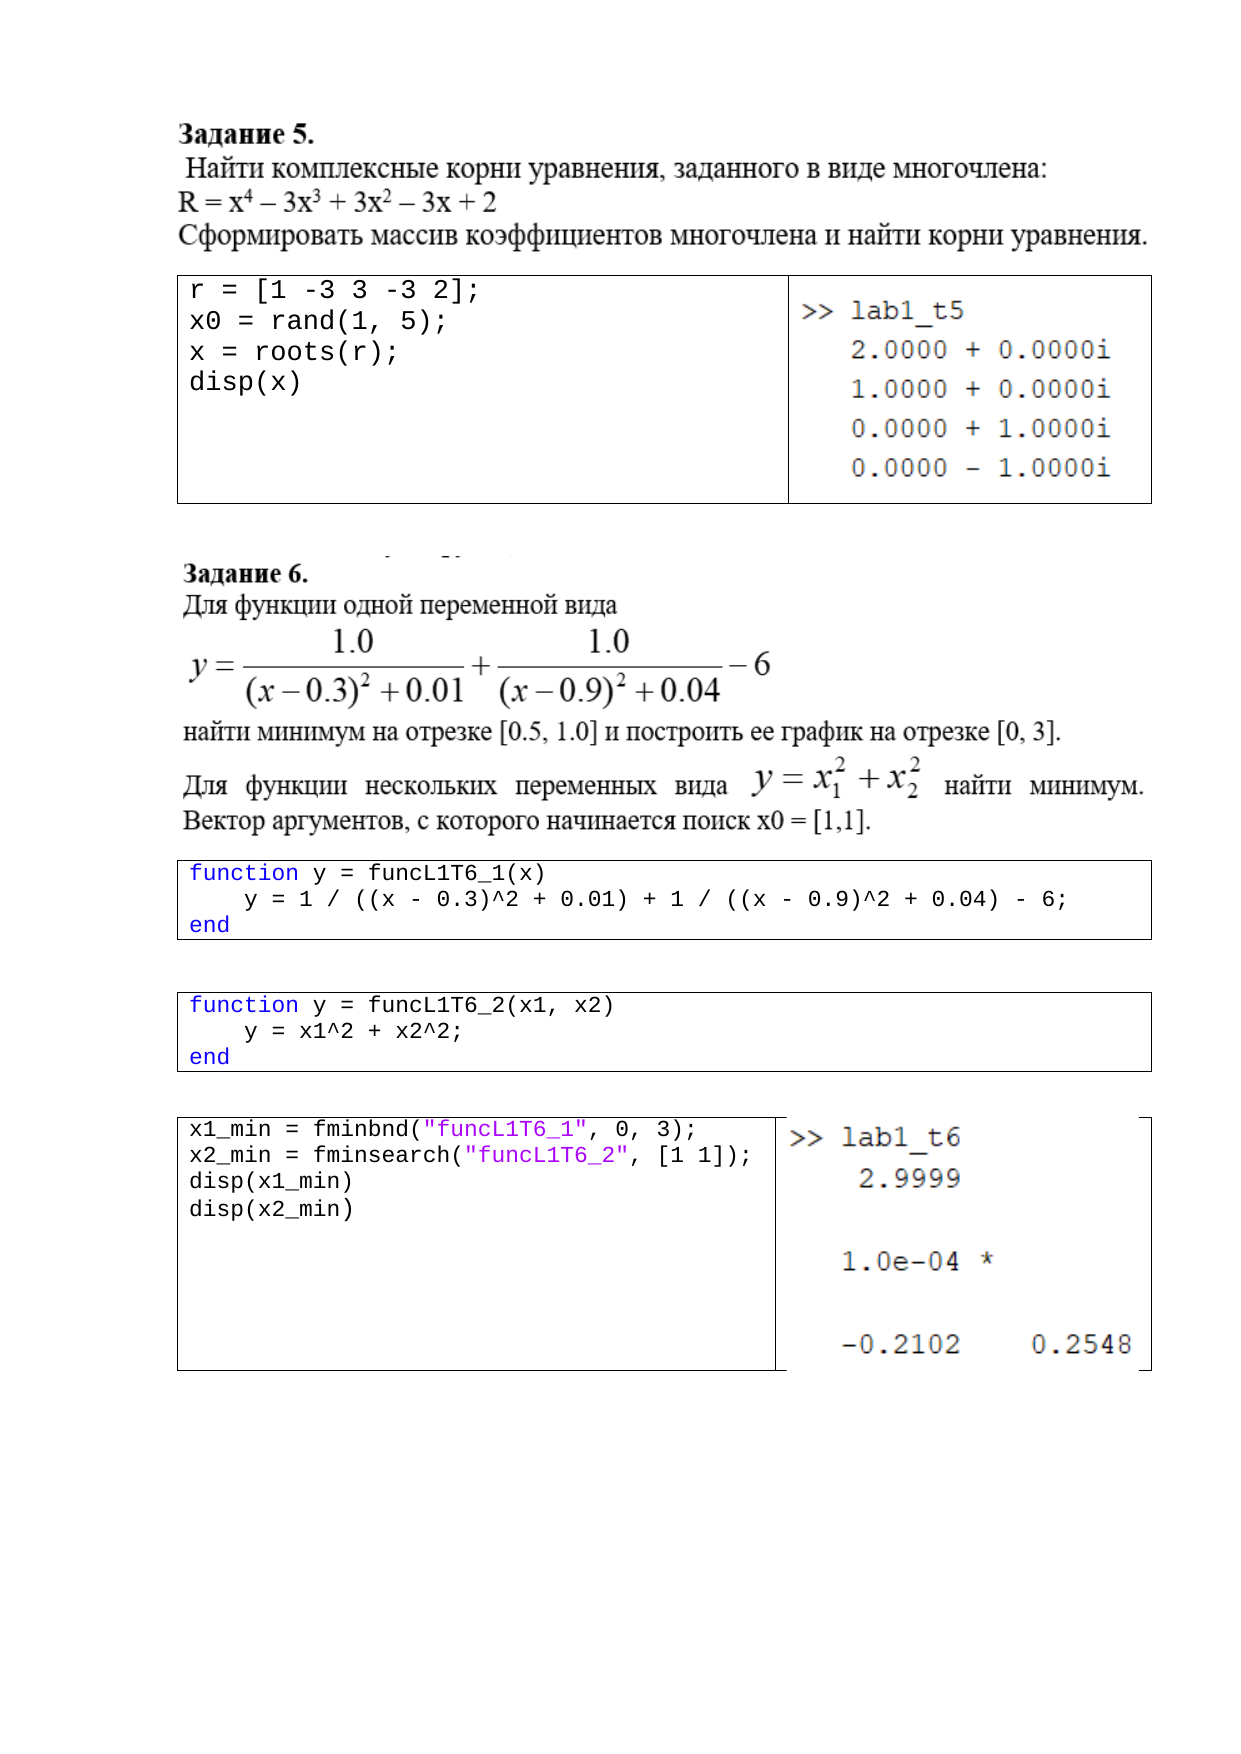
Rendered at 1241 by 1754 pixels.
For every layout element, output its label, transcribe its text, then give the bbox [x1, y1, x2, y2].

table_header function y = funcL1T6_2(x1, x2) y = x1^2 + x2^2; end [178, 993, 1151, 1071]
table_header [1139, 1118, 1151, 1370]
table_header [789, 276, 799, 503]
picture [786, 1117, 1139, 1371]
table_header r = [1 -3 3 -3 2]; x0 = rand(1, 5); x = roots(r); disp(x) [178, 276, 788, 503]
picture [177, 556, 1152, 842]
picture [177, 118, 1152, 257]
table_header [1140, 276, 1151, 503]
table_header x1_min = fminbnd("funcL1T6_1", 0, 3); x2_min = fminsearch("funcL1T6_2", [1 1]); disp(x1_min) disp(x2_min) [178, 1118, 775, 1370]
table_header [776, 1118, 786, 1370]
picture [799, 276, 1140, 503]
table_header function y = funcL1T6_1(x) y = 1 / ((x - 0.3)^2 + 0.01) + 1 / ((x - 0.9)^2 + 0.04) - 6; end [178, 861, 1151, 939]
